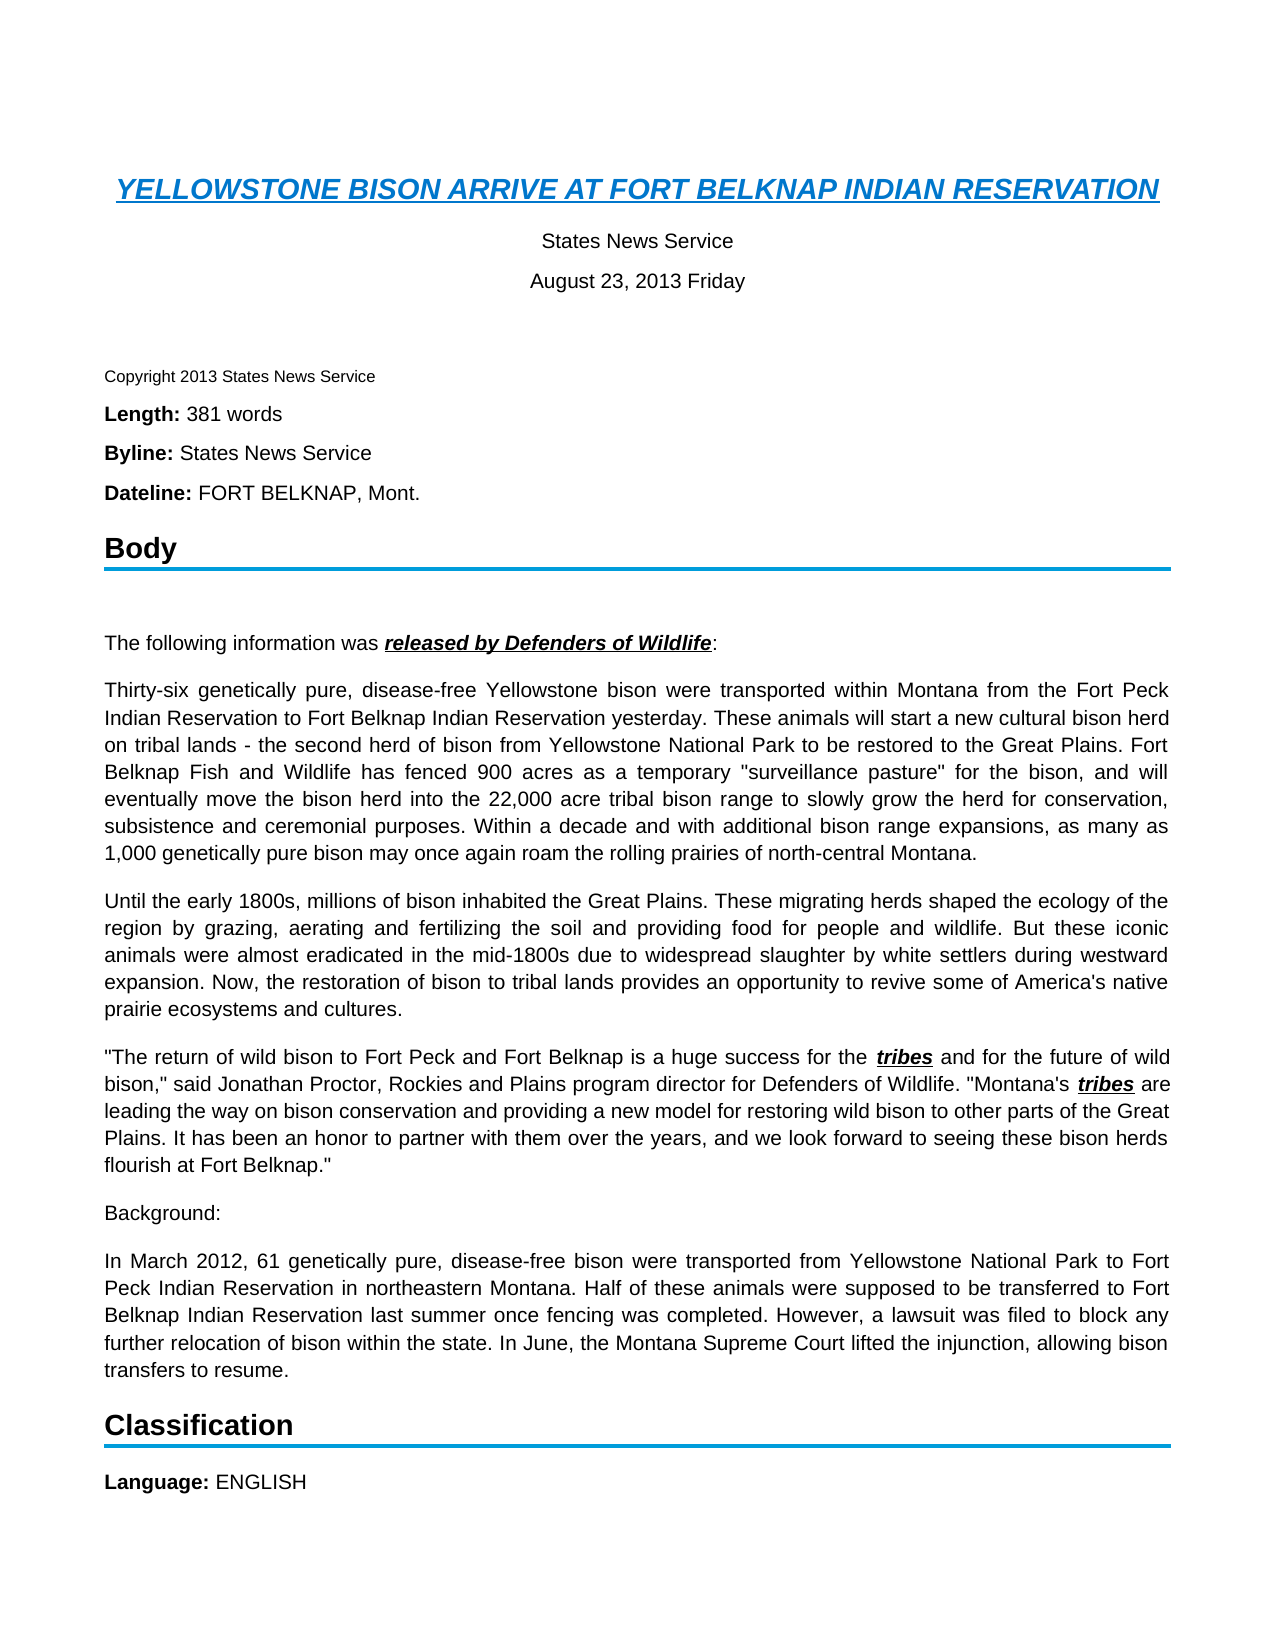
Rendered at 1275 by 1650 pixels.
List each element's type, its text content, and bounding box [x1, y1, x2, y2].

text Length: 381 words [104, 398, 1171, 425]
text Dateline: FORT BELKNAP, Mont. [104, 477, 1171, 504]
text Language: ENGLISH [104, 1467, 1171, 1494]
text "The return of wild bison to Fort Peck and Fort Belknap is a huge success for the tribes and for the future of wild bison," said Jonathan Proctor, Rockies and Plains program director for Defenders of Wildlife. "Montana's tribes are leading the way on bison conservation and providing a new model for restoring wild bison to other parts of the Great Plains. It has been an honor to partner with them over the years, and we look forward to seeing these bison herds flourish at Fort Belknap." [104, 1042, 1171, 1177]
text Classification [104, 1406, 1171, 1442]
text August 23, 2013 Friday [104, 266, 1171, 293]
subtitle YELLOWSTONE BISON ARRIVE AT FORT BELKNAP INDIAN RESERVATION [104, 170, 1171, 205]
text In March 2012, 61 genetically pure, disease-free bison were transported from Yellowstone National Park to Fort Peck Indian Reservation in northeastern Montana. Half of these animals were supposed to be transferred to Fort Belknap Indian Reservation last summer once fencing was completed. However, a lawsuit was filed to block any further relocation of bison within the state. In June, the Montana Supreme Court lifted the injunction, allowing bison transfers to resume. [104, 1246, 1171, 1381]
text The following information was released by Defenders of Wildlife: [104, 627, 1171, 654]
text Byline: States News Service [104, 438, 1171, 465]
text Background: [104, 1198, 1171, 1225]
text States News Service [104, 226, 1171, 253]
text Thirty-six genetically pure, disease-free Yellowstone bison were transported within Montana from the Fort Peck Indian Reservation to Fort Belknap Indian Reservation yesterday. These animals will start a new cultural bison herd on tribal lands - the second herd of bison from Yellowstone National Park to be restored to the Great Plains. Fort Belknap Fish and Wildlife has fenced 900 acres as a temporary "surveillance pasture" for the bison, and will eventually move the bison herd into the 22,000 acre tribal bison range to slowly grow the herd for conservation, subsistence and ceremonial purposes. Within a decade and with additional bison range expansions, as many as 1,000 genetically pure bison may once again roam the rolling prairies of north-central Montana. [104, 675, 1171, 865]
text Body [104, 529, 1171, 565]
text Copyright 2013 States News Service [104, 334, 1171, 386]
text Until the early 1800s, millions of bison inhabited the Great Plains. These migrating herds shaped the ecology of the region by grazing, aerating and fertilizing the soil and providing food for people and wildlife. But these iconic animals were almost eradicated in the mid-1800s due to widespread slaughter by white settlers during westward expansion. Now, the restoration of bison to tribal lands provides an opportunity to revive some of America's native prairie ecosystems and cultures. [104, 886, 1171, 1021]
